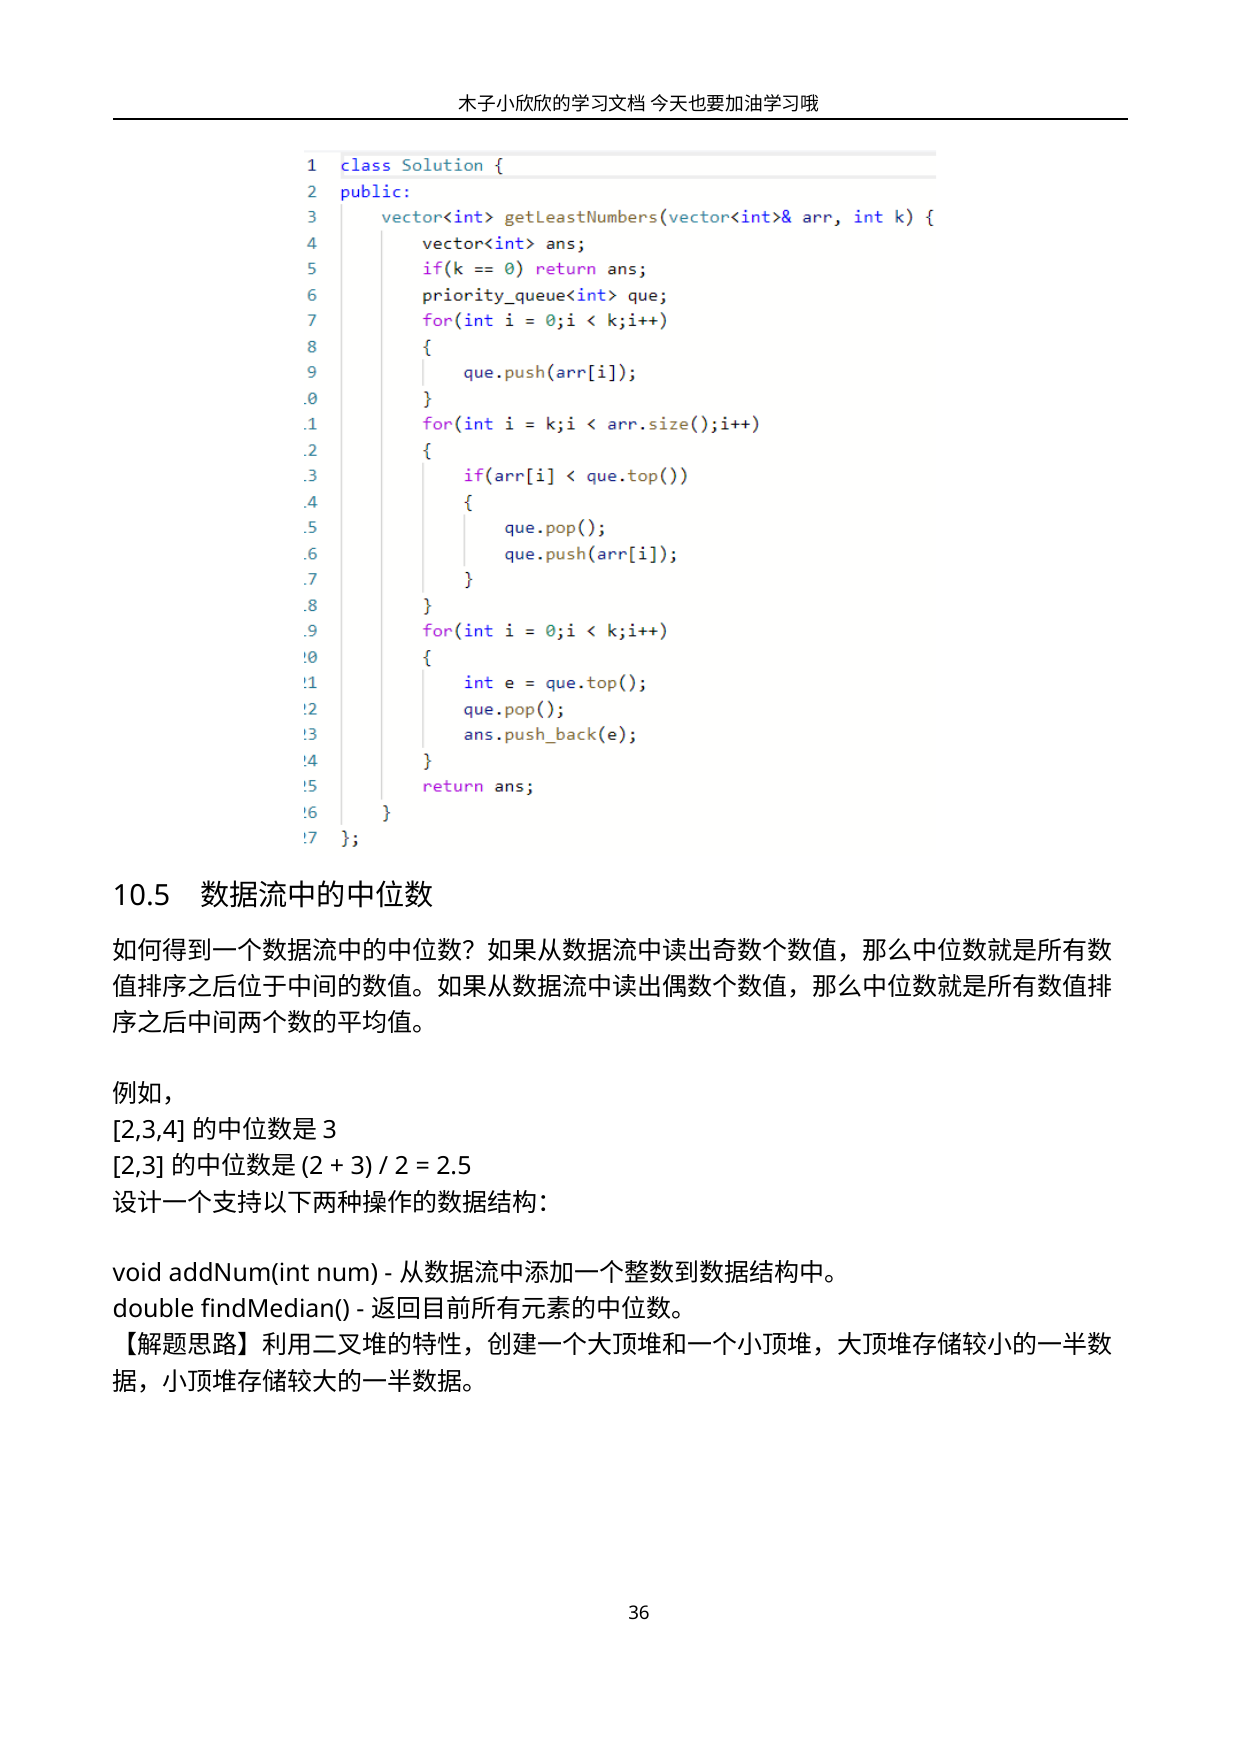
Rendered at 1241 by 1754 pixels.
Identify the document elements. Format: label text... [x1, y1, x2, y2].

text [2,3,4] 的中位数是 3 [112, 1109, 1128, 1146]
text 如何得到一个数据流中的中位数？如果从数据流中读出奇数个数值，那么中位数就是所有数值排序之后位于中间的数值。如果从数据流中读出偶数个数值，那么中位数就是所有数值排序之后中间两个数的平均值。 [112, 930, 1128, 1039]
text 设计一个支持以下两种操作的数据结构： [112, 1182, 1128, 1218]
text void addNum(int num) - 从数据流中添加一个整数到数据结构中。 [112, 1252, 1128, 1288]
text [2,3] 的中位数是 (2 + 3) / 2 = 2.5 [112, 1146, 1128, 1182]
text 例如， [112, 1073, 1128, 1109]
text double findMedian() - 返回目前所有元素的中位数。 [112, 1288, 1128, 1325]
text 数据流中的中位数 [112, 872, 1128, 914]
text 【解题思路】利用二叉堆的特性，创建一个大顶堆和一个小顶堆，大顶堆存储较小的一半数据，小顶堆存储较大的一半数据。 [112, 1325, 1128, 1397]
picture [304, 150, 937, 856]
